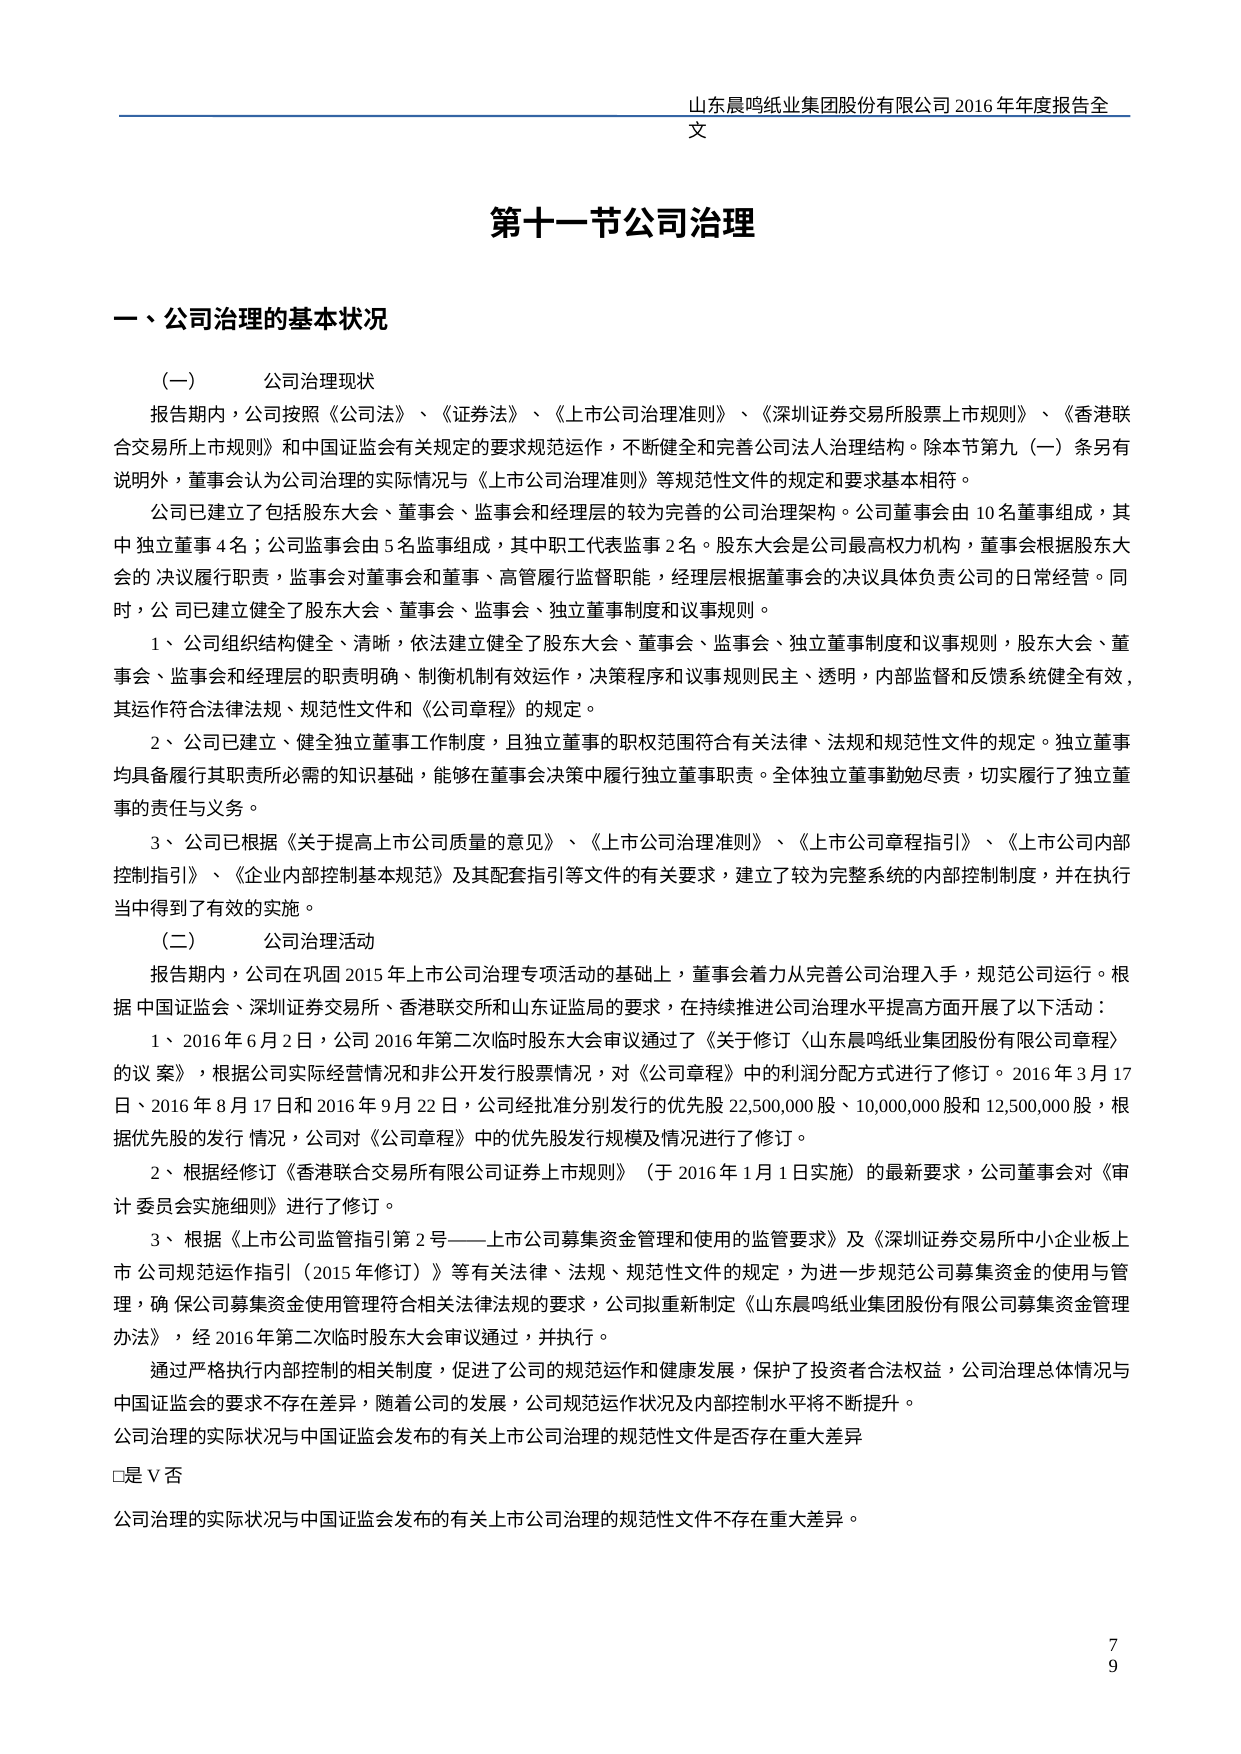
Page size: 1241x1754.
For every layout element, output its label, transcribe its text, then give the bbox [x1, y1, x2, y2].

text 1、 2016年6月2日，公司2016年第二次临时股东大会审议通过了《关于修订〈山东晨鸣纸业集团股份有限公司章程〉的议 案》，根据公司实际经营情况和非公开发行股票情况，对《公司章程》中的利润分配方式进行了修订。2016年3月17日、2016 年8月17日和2016年9月22日，公司经批准分别发行的优先股22,500,000股、10,000,000股和12,500,000股，根据优先股的发行 情况，公司对《公司章程》中的优先股发行规模及情况进行了修订。 [113, 1021, 1132, 1152]
text 公司治理的实际状况与中国证监会发布的有关上市公司治理的规范性文件是否存在重大差异 [113, 1417, 1132, 1450]
text 2、 根据经修订《香港联合交易所有限公司证券上市规则》（于2016年1月1日实施）的最新要求，公司董事会对《审计 委员会实施细则》进行了修订。 [113, 1152, 1132, 1221]
text 第十一节公司治理 [113, 200, 1132, 245]
text 一、公司治理的基本状况 [113, 302, 1132, 336]
text 公司已建立了包括股东大会、董事会、监事会和经理层的较为完善的公司治理架构。公司董事会由10名董事组成，其中 独立董事4名；公司监事会由5名监事组成，其中职工代表监事2名。股东大会是公司最高权力机构，董事会根据股东大会的 决议履行职责，监事会对董事会和董事、高管履行监督职能，经理层根据董事会的决议具体负责公司的日常经营。同时，公 司已建立健全了股东大会、董事会、监事会、独立董事制度和议事规则。 [113, 494, 1132, 624]
text 报告期内，公司在巩固2015年上市公司治理专项活动的基础上，董事会着力从完善公司治理入手，规范公司运行。根据 中国证监会、深圳证券交易所、香港联交所和山东证监局的要求，在持续推进公司治理水平提高方面开展了以下活动： [113, 955, 1132, 1021]
text （一） 公司治理现状 [113, 363, 1132, 396]
text 3、 根据《上市公司监管指引第2号——上市公司募集资金管理和使用的监管要求》及《深圳证券交易所中小企业板上市 公司规范运作指引（2015年修订）》等有关法律、法规、规范性文件的规定，为进一步规范公司募集资金的使用与管理，确 保公司募集资金使用管理符合相关法律法规的要求，公司拟重新制定《山东晨鸣纸业集团股份有限公司募集资金管理办法》， 经2016年第二次临时股东大会审议通过，并执行。 [113, 1221, 1132, 1351]
text 通过严格执行内部控制的相关制度，促进了公司的规范运作和健康发展，保护了投资者合法权益，公司治理总体情况与 中国证监会的要求不存在差异，随着公司的发展，公司规范运作状况及内部控制水平将不断提升。 [113, 1351, 1132, 1417]
text 1、 公司组织结构健全、清晰，依法建立健全了股东大会、董事会、监事会、独立董事制度和议事规则，股东大会、董 事会、监事会和经理层的职责明确、制衡机制有效运作，决策程序和议事规则民主、透明，内部监督和反馈系统健全有效, 其运作符合法律法规、规范性文件和《公司章程》的规定。 [113, 624, 1132, 723]
text □是V否 [113, 1462, 1132, 1488]
text 2、 公司已建立、健全独立董事工作制度，且独立董事的职权范围符合有关法律、法规和规范性文件的规定。独立董事 均具备履行其职责所必需的知识基础，能够在董事会决策中履行独立董事职责。全体独立董事勤勉尽责，切实履行了独立董 事的责任与义务。 [113, 723, 1132, 822]
text 公司治理的实际状况与中国证监会发布的有关上市公司治理的规范性文件不存在重大差异。 [113, 1501, 1132, 1533]
text （二） 公司治理活动 [113, 922, 1132, 955]
text 报告期内，公司按照《公司法》、《证券法》、《上市公司治理准则》、《深圳证券交易所股票上市规则》、《香港联 合交易所上市规则》和中国证监会有关规定的要求规范运作，不断健全和完善公司法人治理结构。除本节第九（一）条另有 说明外，董事会认为公司治理的实际情况与《上市公司治理准则》等规范性文件的规定和要求基本相符。 [113, 396, 1132, 494]
text 3、 公司已根据《关于提高上市公司质量的意见》、《上市公司治理准则》、《上市公司章程指引》、《上市公司内部 控制指引》、《企业内部控制基本规范》及其配套指引等文件的有关要求，建立了较为完整系统的内部控制制度，并在执行 当中得到了有效的实施。 [113, 822, 1132, 922]
